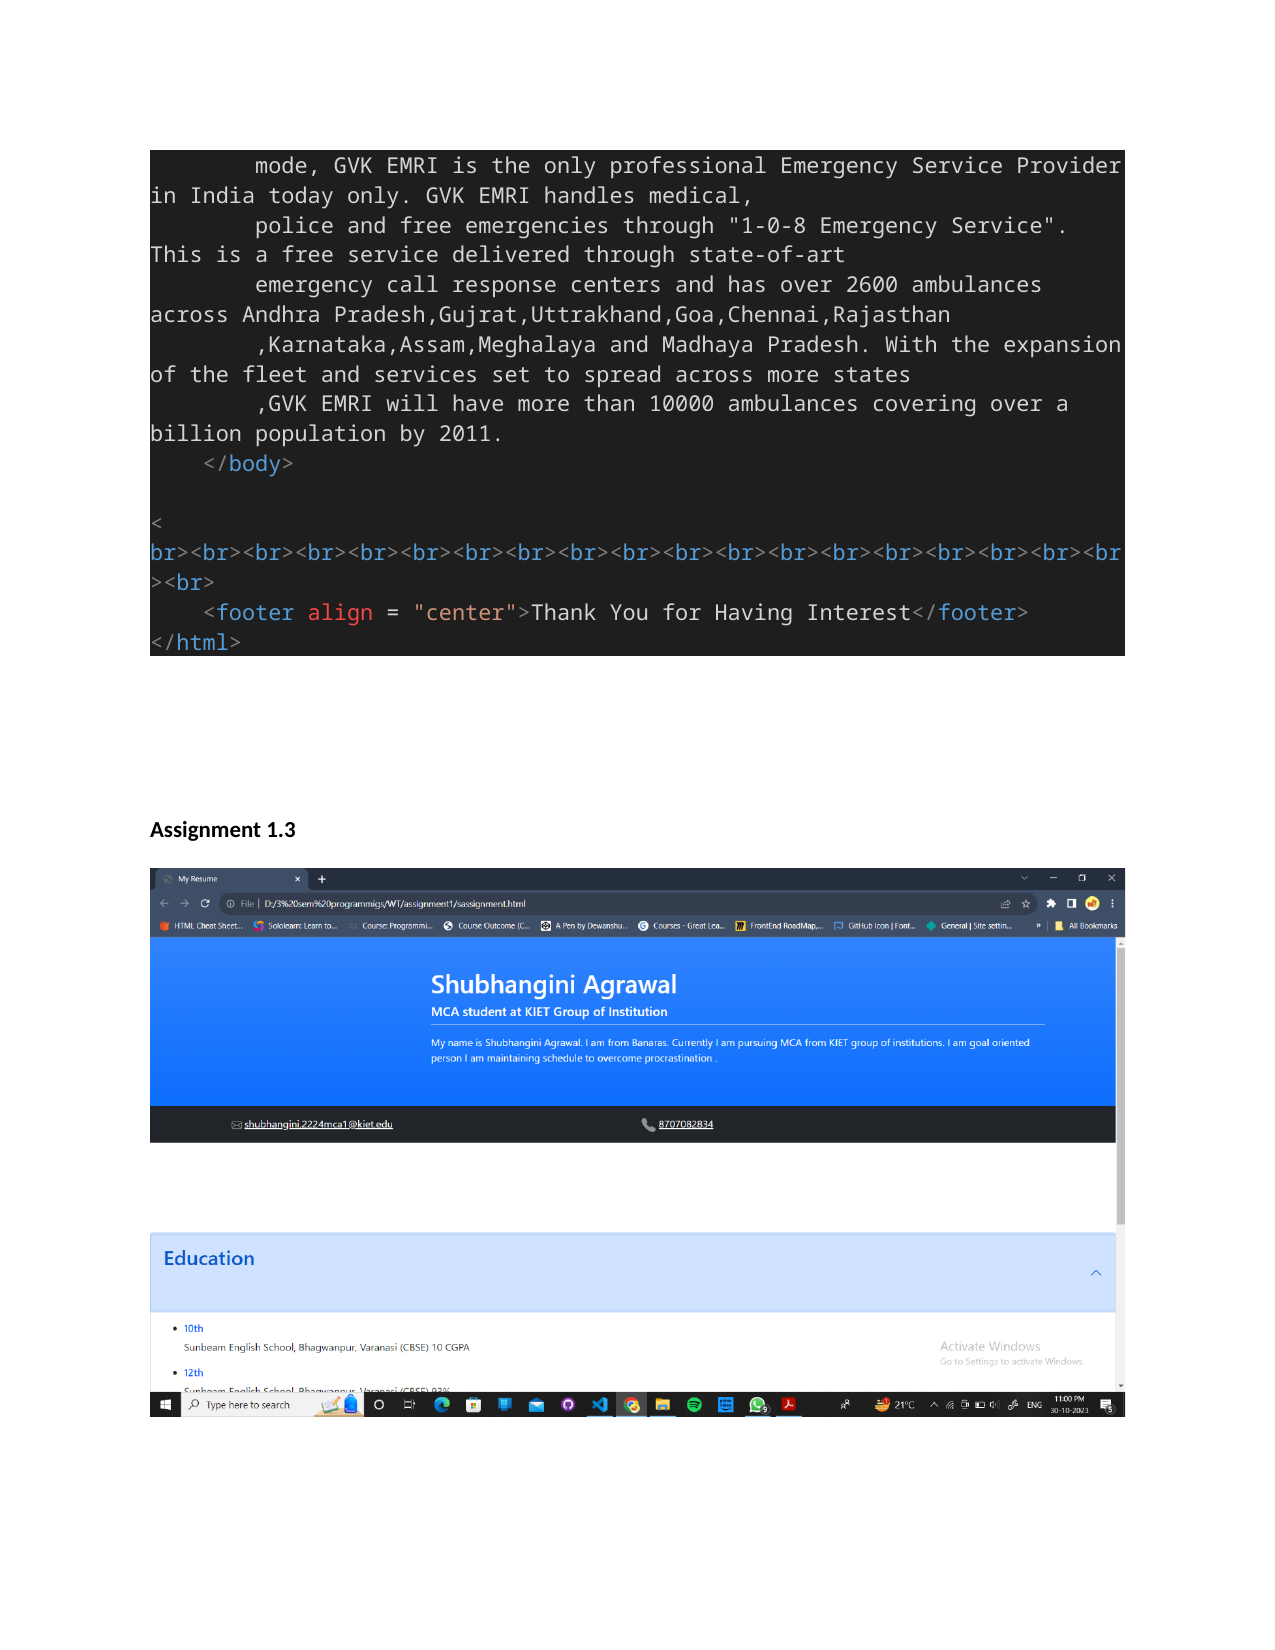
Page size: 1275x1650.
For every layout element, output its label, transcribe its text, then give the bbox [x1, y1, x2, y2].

picture [150, 868, 1125, 1417]
text </body> [150, 448, 1125, 478]
text <footer align = "center">Thank You for Having Interest</footer> [150, 597, 1125, 627]
text mode, GVK EMRI is the only professional Emergency Service Provider in India today only. GVK EMRI handles medical, [150, 150, 1125, 209]
text emergency call response centers and has over 2600 ambulances across Andhra Pradesh,Gujrat,Uttrakhand,Goa,Chennai,Rajasthan [150, 269, 1125, 329]
text </html> [150, 627, 1125, 656]
text ,GVK EMRI will have more than 10000 ambulances covering over a billion population by 2011. [150, 388, 1125, 448]
text Assignment 1.3 [150, 816, 1125, 843]
text <br><br><br><br><br><br><br><br><br><br><br><br><br><br><br><br><br><br><br><br> [150, 478, 1125, 597]
text police and free emergencies through "1-0-8 Emergency Service". This is a free service delivered through state-of-art [150, 209, 1125, 269]
text ,Karnataka,Assam,Meghalaya and Madhaya Pradesh. With the expansion of the fleet and services set to spread across more states [150, 329, 1125, 388]
